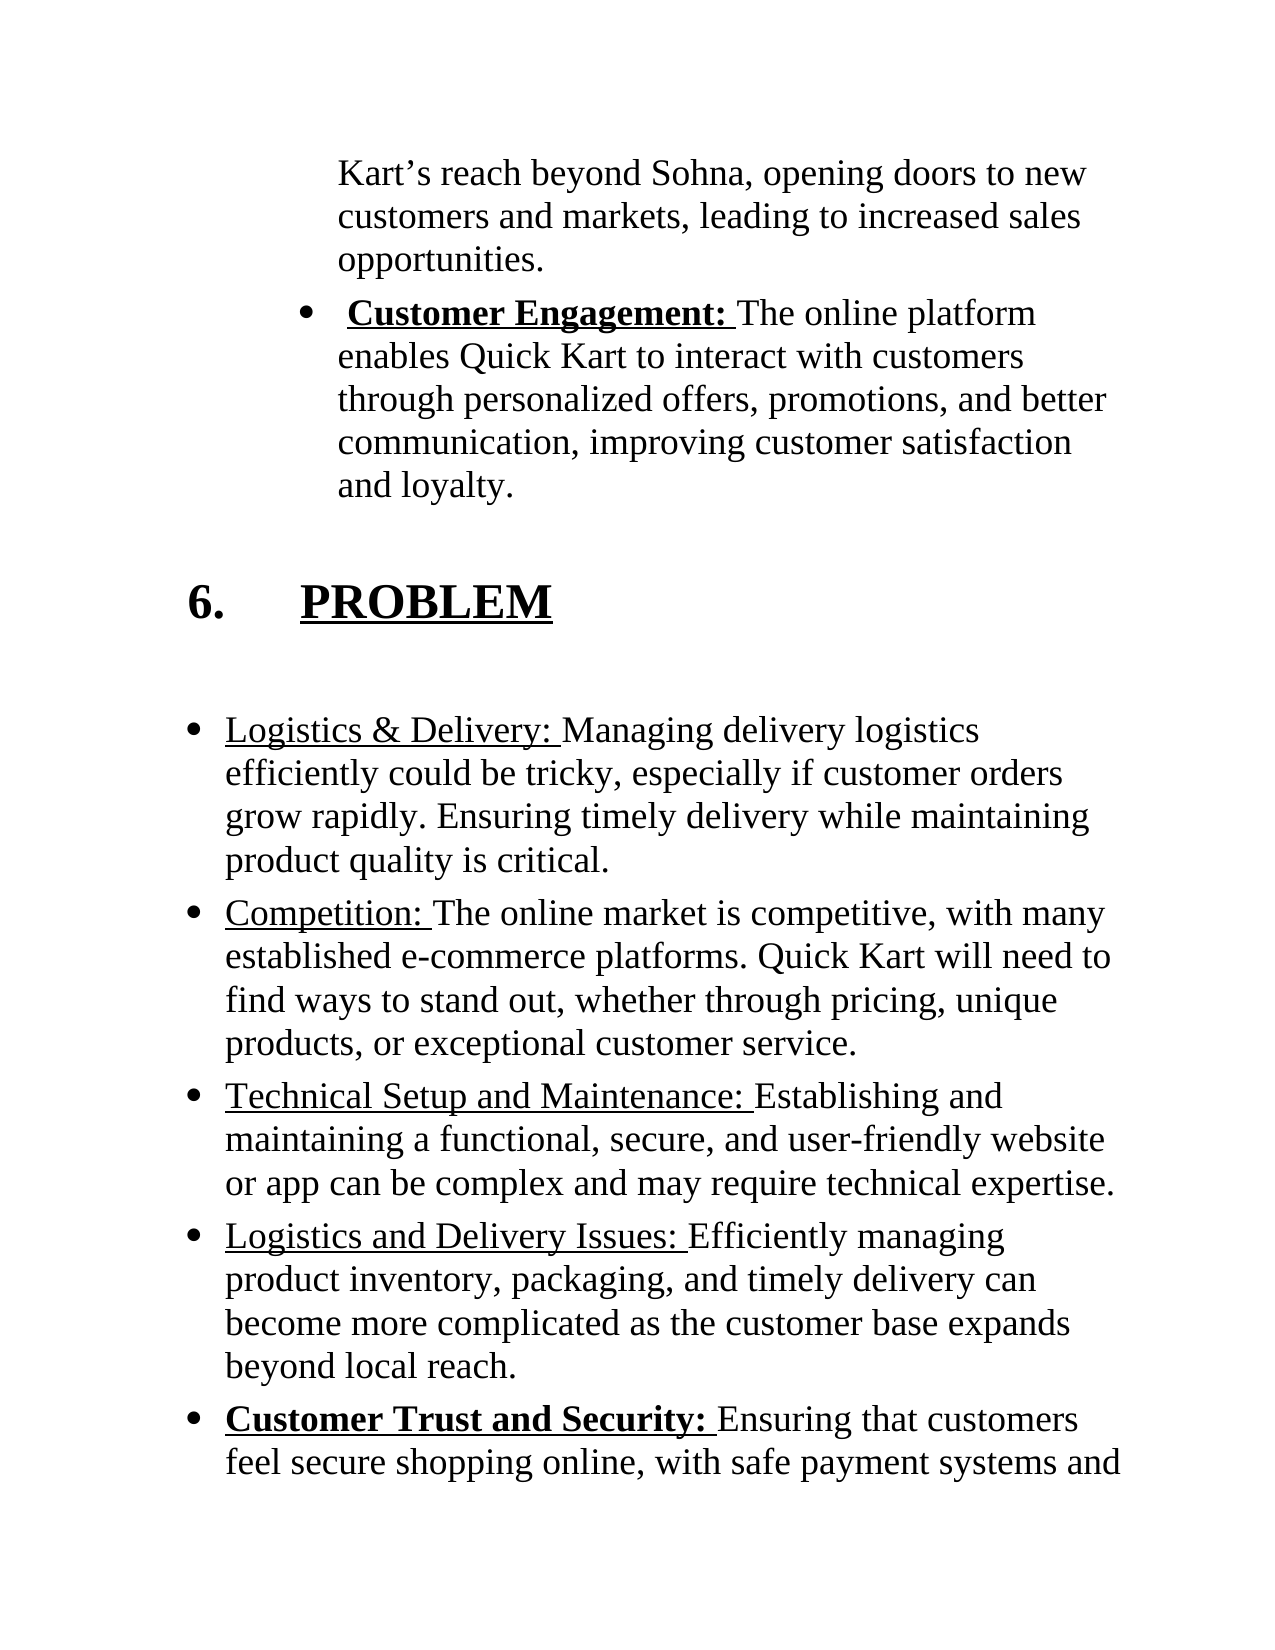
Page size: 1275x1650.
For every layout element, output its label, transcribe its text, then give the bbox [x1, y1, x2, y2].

list Competition: The online market is competitive, with many established e-commerce platforms. Quick Kart will need to find ways to stand out, whether through pricing, unique products, or exceptional customer service. [187, 891, 1125, 1063]
list Customer Engagement: The online platform enables Quick Kart to interact with customers through personalized offers, promotions, and better communication, improving customer satisfaction and loyalty. [300, 290, 1125, 506]
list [300, 150, 1125, 279]
list PROBLEM [187, 572, 1125, 629]
list Logistics and Delivery Issues: Efficiently managing product inventory, packaging, and timely delivery can become more complicated as the customer base expands beyond local reach. [187, 1214, 1125, 1386]
list Technical Setup and Maintenance: Establishing and maintaining a functional, secure, and user-friendly website or app can be complex and may require technical expertise. [187, 1074, 1125, 1203]
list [187, 1397, 1125, 1483]
list Logistics & Delivery: Managing delivery logistics efficiently could be tricky, especially if customer orders grow rapidly. Ensuring timely delivery while maintaining product quality is critical. [187, 708, 1125, 880]
